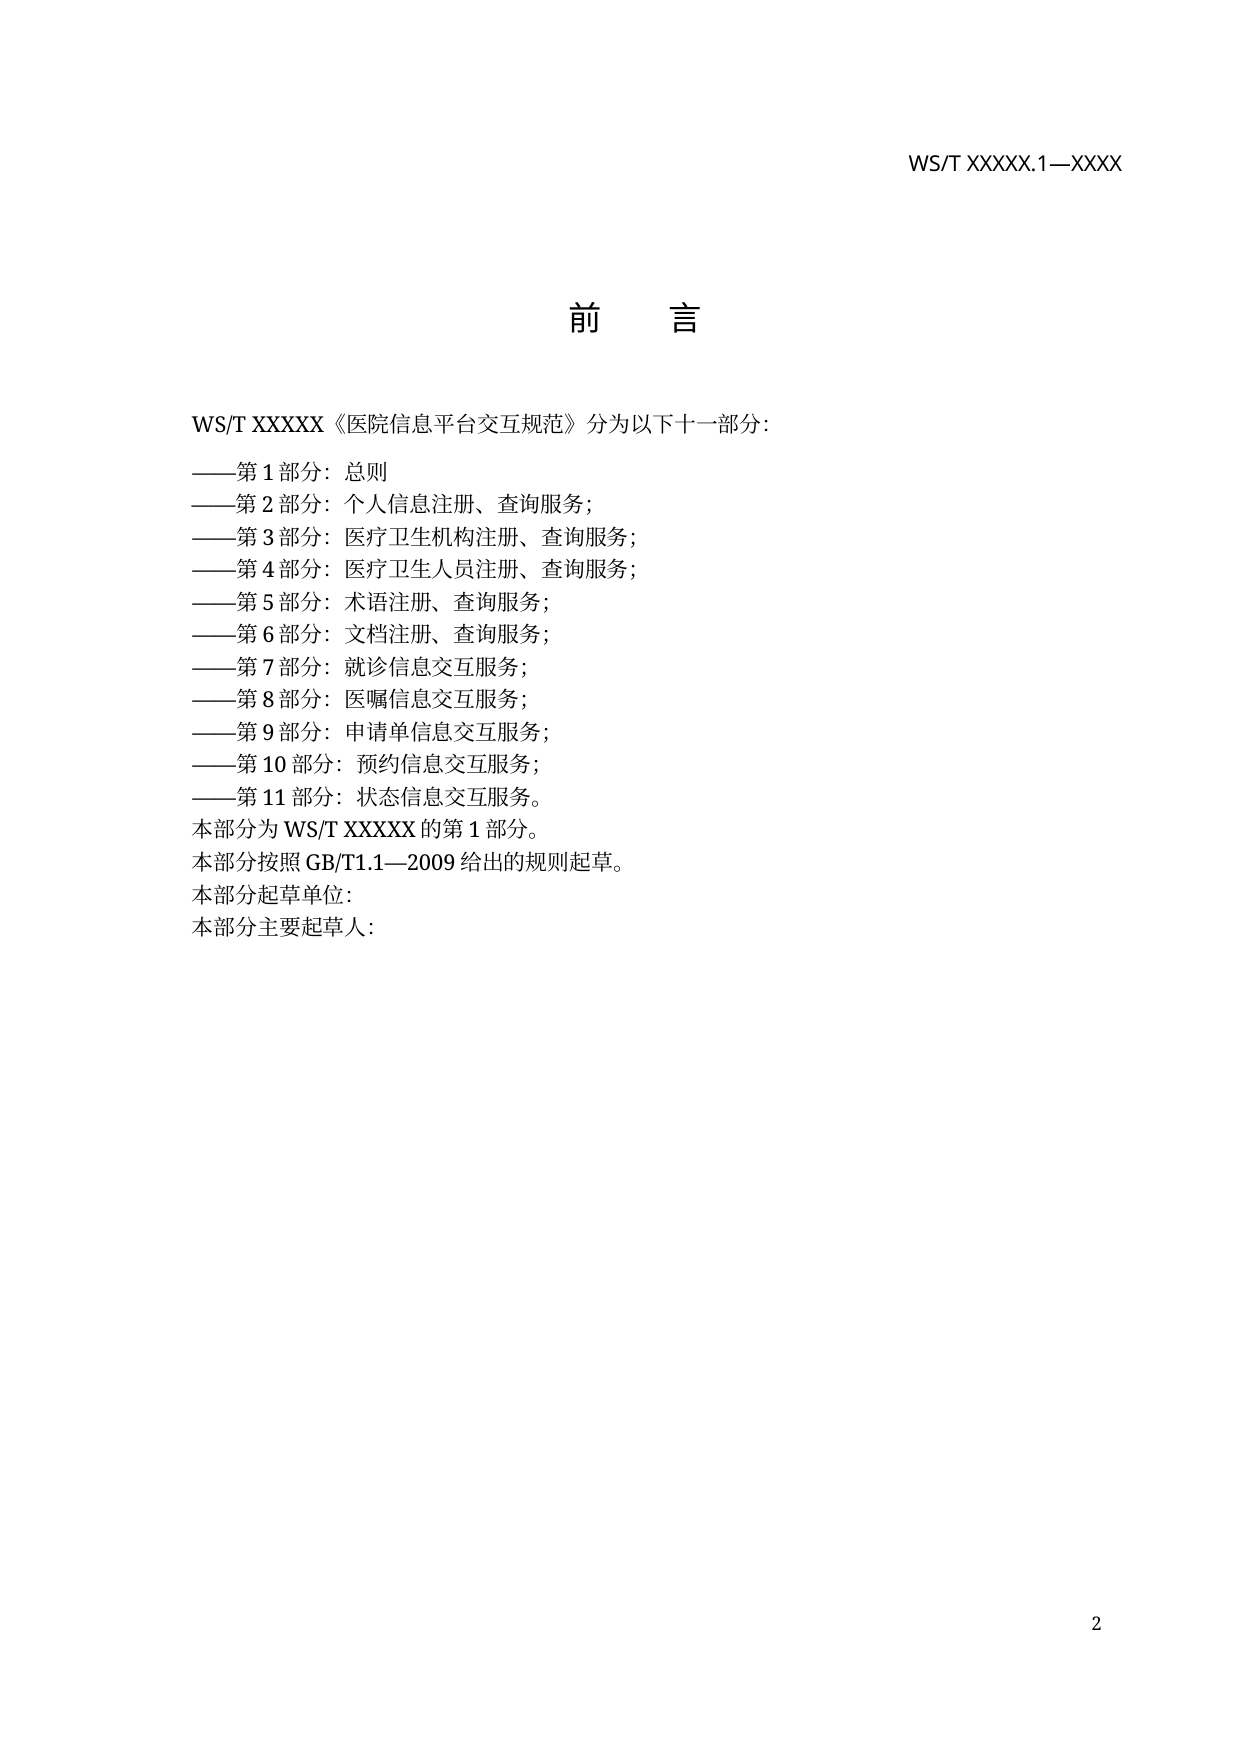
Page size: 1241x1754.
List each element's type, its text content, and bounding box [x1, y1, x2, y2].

text 第2部分：个人信息注册、查询服务； [148, 487, 1122, 520]
text 第1部分：总则 [192, 455, 1122, 487]
text 第10部分：预约信息交互服务； [192, 747, 1122, 780]
text 第4部分：医疗卫生人员注册、查询服务； [192, 552, 1122, 585]
text 第3部分：医疗卫生机构注册、查询服务； [192, 520, 1122, 552]
text 第7部分：就诊信息交互服务； [192, 650, 1122, 682]
text 第11部分：状态信息交互服务。 [192, 780, 1122, 812]
text 本部分为WS/T XXXXX的第1部分。 [148, 812, 1122, 845]
text 本部分起草单位： [148, 877, 1122, 910]
text 前 言 [148, 283, 1122, 348]
text 本部分按照GB/T1.1—2009给出的规则起草。 [148, 845, 1122, 877]
text 本部分主要起草人： [148, 910, 1122, 942]
text WS/T XXXXX《医院信息平台交互规范》分为以下十一部分： [148, 407, 1122, 439]
text 第5部分：术语注册、查询服务； [192, 585, 1122, 617]
text 第6部分：文档注册、查询服务； [192, 617, 1122, 650]
text 第9部分：申请单信息交互服务； [192, 715, 1122, 747]
text 第8部分：医嘱信息交互服务； [192, 682, 1122, 715]
